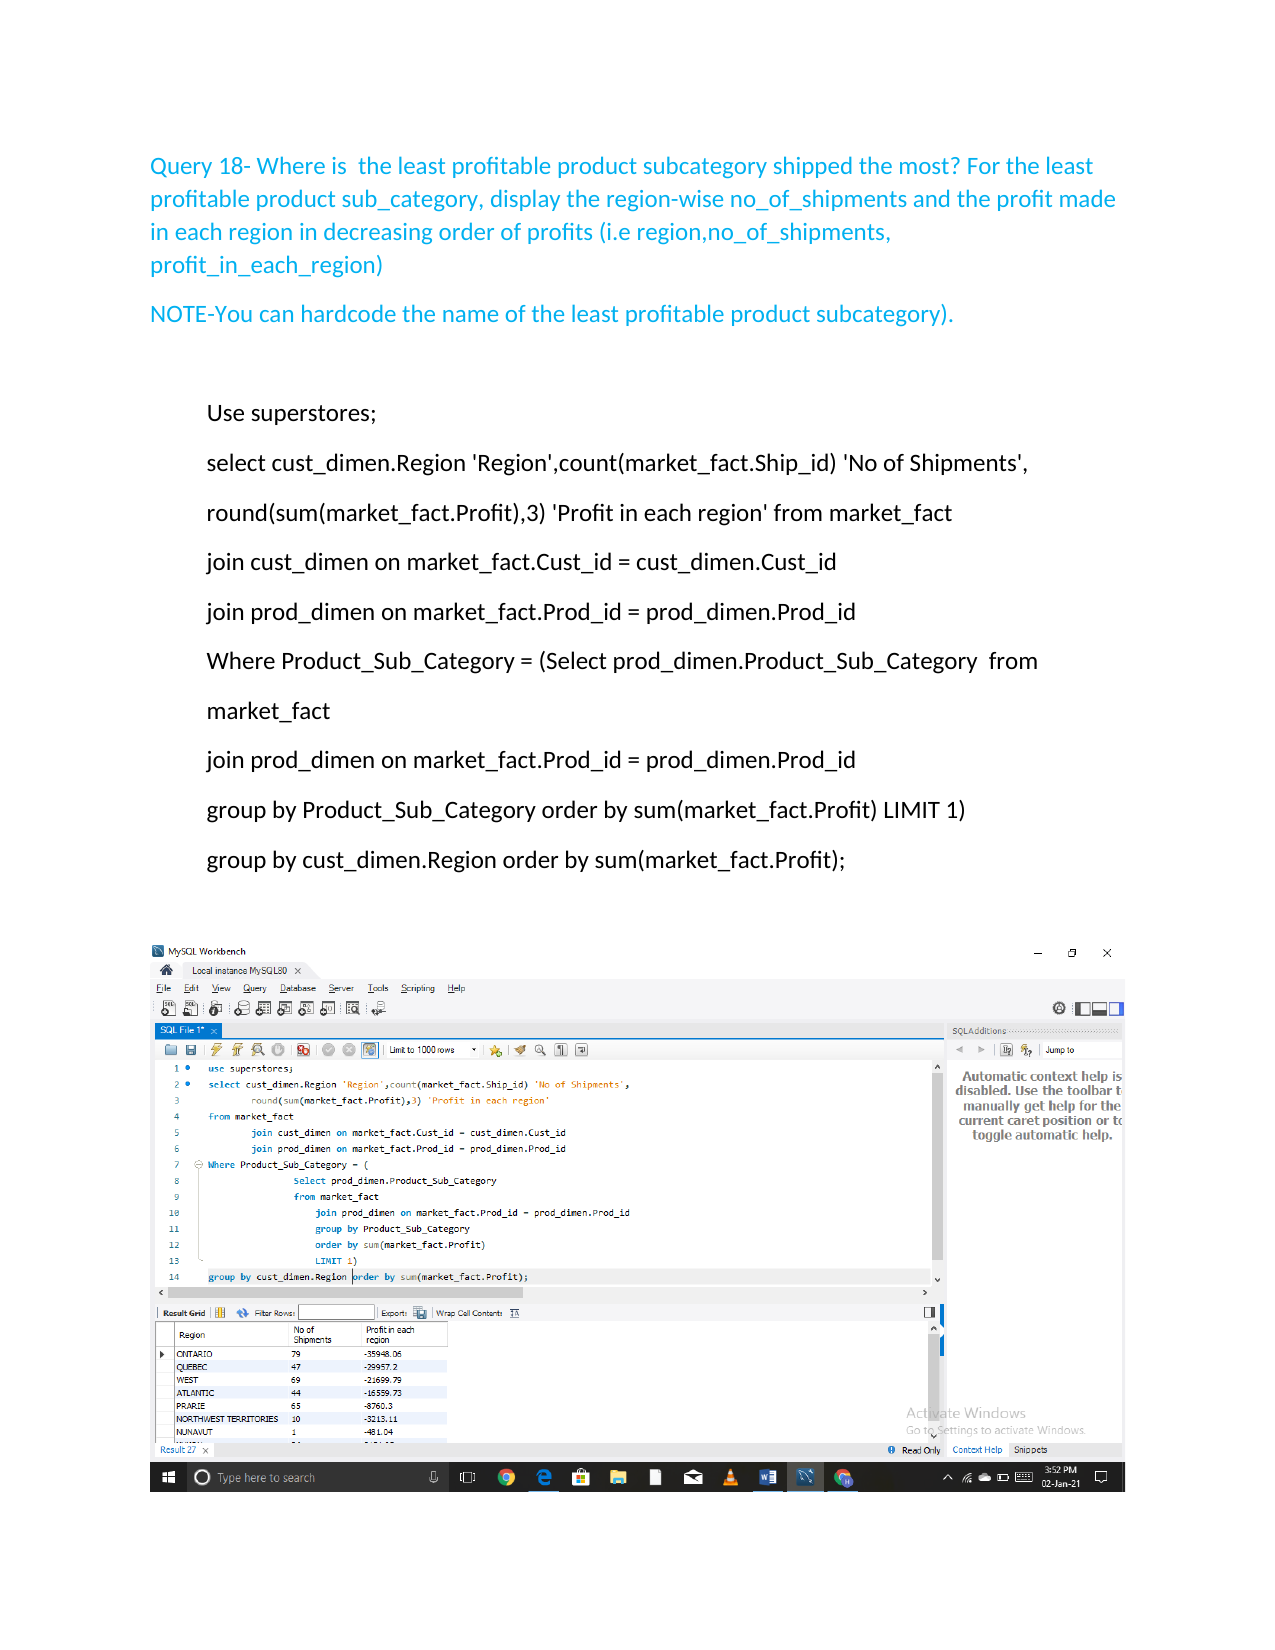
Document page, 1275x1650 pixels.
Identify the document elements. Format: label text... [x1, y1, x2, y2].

text Where Product_Sub_Category = (Select prod_dimen.Product_Sub_Category from [150, 645, 1125, 676]
picture [150, 942, 1125, 1492]
text Query 18- Where is the least profitable product subcategory shipped the most? For the least profitable product sub_category, display the region-wise no_of_shipments and the profit made in each region in decreasing order of profits (i.e region,no_of_shipments, profit_in_each_region) [150, 150, 1125, 279]
text round(sum(market_fact.Profit),3) 'Profit in each region' from market_fact [150, 497, 1125, 527]
text join prod_dimen on market_fact.Prod_id = prod_dimen.Prod_id [150, 744, 1125, 775]
text market_fact [150, 695, 1125, 726]
text group by Product_Sub_Category order by sum(market_fact.Profit) LIMIT 1) [150, 794, 1125, 825]
text Use superstores; [150, 397, 1125, 428]
text NOTE-You can hardcode the name of the least profitable product subcategory). [150, 298, 1125, 329]
text group by cust_dimen.Region order by sum(market_fact.Profit); [150, 844, 1125, 874]
text select cust_dimen.Region 'Region',count(market_fact.Ship_id) 'No of Shipments', [150, 447, 1125, 478]
text join prod_dimen on market_fact.Prod_id = prod_dimen.Prod_id [150, 596, 1125, 626]
text join cust_dimen on market_fact.Cust_id = cust_dimen.Cust_id [150, 546, 1125, 577]
